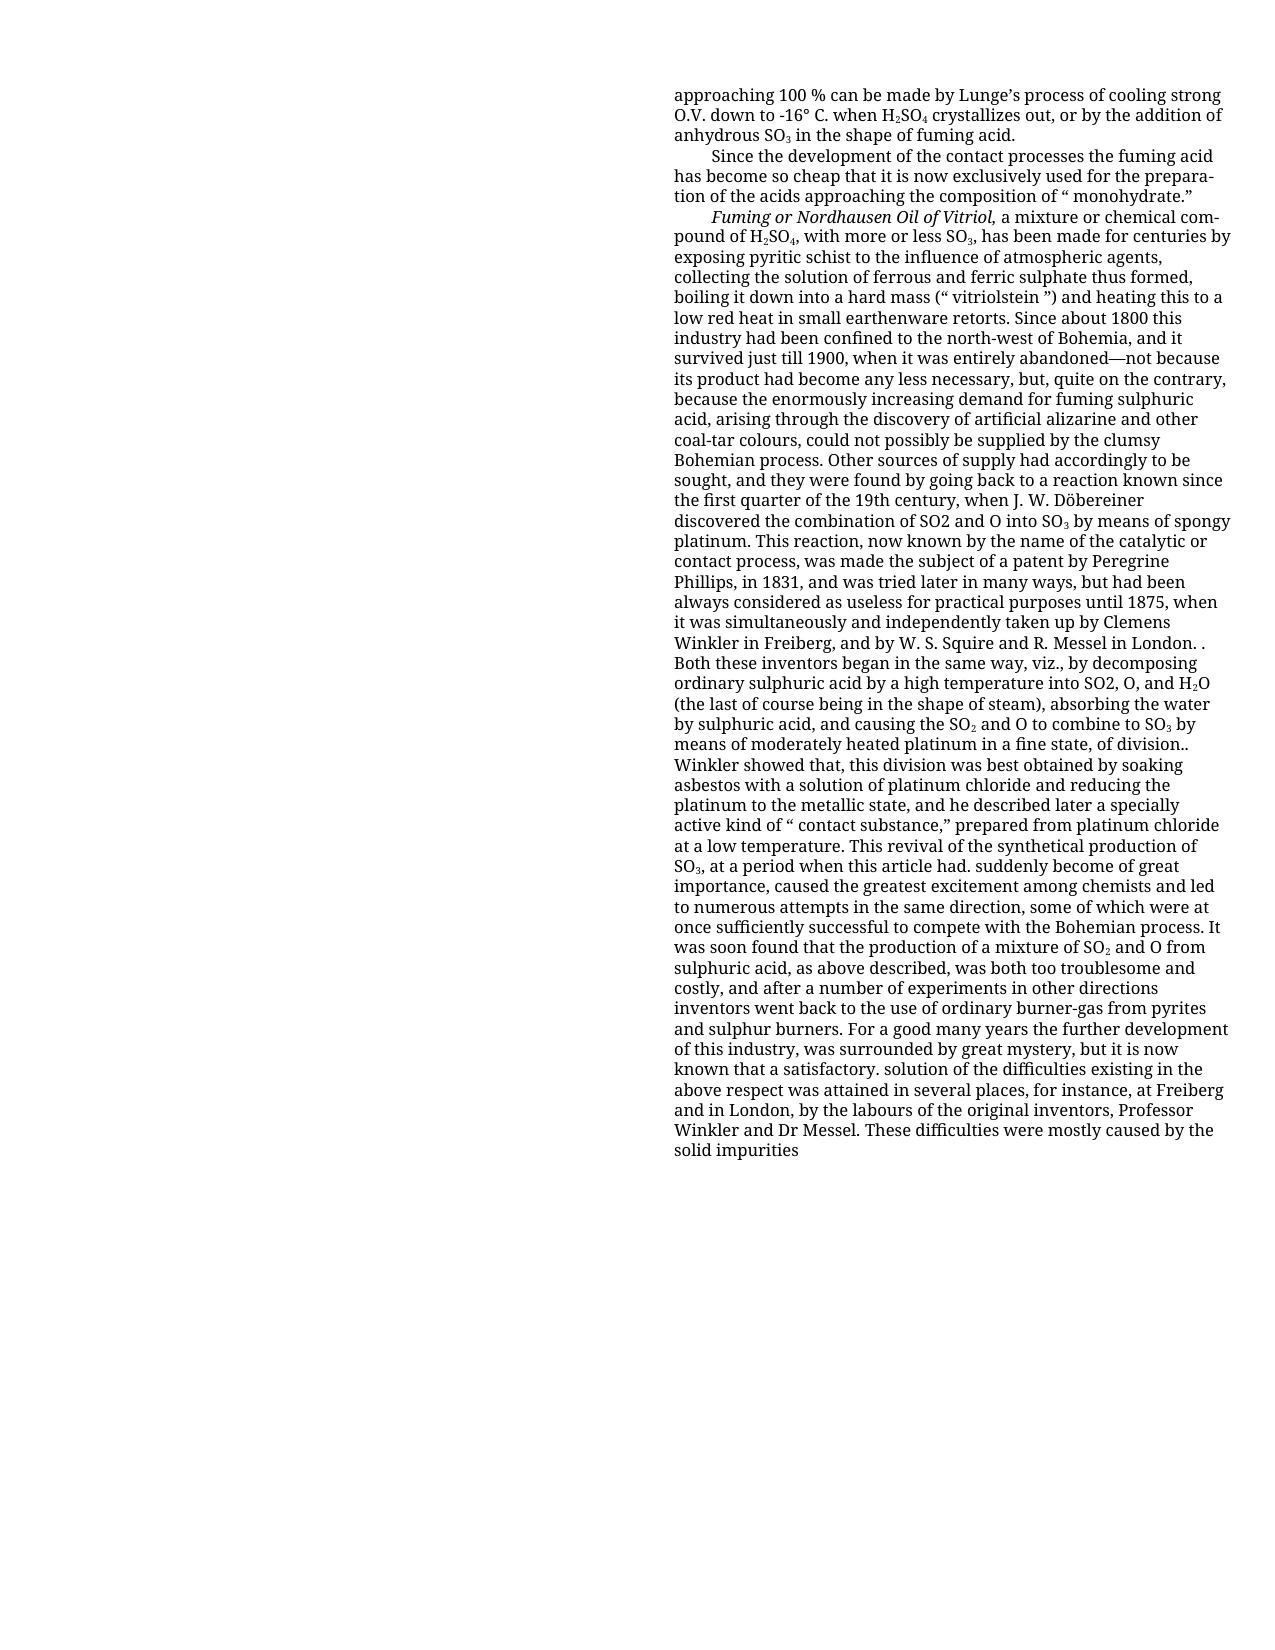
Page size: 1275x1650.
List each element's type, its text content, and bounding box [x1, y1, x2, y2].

text Since the development of the contact processes the fuming acid has become so cheap that it is now exclusively used for the preparation of the acids approaching the composition of “ monohydrate.” [674, 146, 1232, 207]
text Fuming or Nordhausen Oil of Vitriol, a mixture or chemical compound of H2SO4, with more or less SO3, has been made for centuries by exposing pyritic schist to the influence of atmospheric agents, collecting the solution of ferrous and ferric sulphate thus formed, boiling it down into a hard mass (“ vitriolstein ”) and heating this to a low red heat in small earthenware retorts. Since about 1800 this industry had been confined to the north-west of Bohemia, and it survived just till 1900, when it was entirely abandoned—not because its product had become any less necessary, but, quite on the contrary, because the enormously increasing demand for fuming sulphuric acid, arising through the discovery of artificial alizarine and other coal-tar colours, could not possibly be supplied by the clumsy Bohemian process. Other sources of supply had accordingly to be sought, and they were found by going back to a reaction known since the first quarter of the 19th century, when J. W. Döbereiner discovered the combination of SO2 and O into SO3 by means of spongy platinum. This reaction, now known by the name of the catalytic or contact process, was made the subject of a patent by Peregrine Phillips, in 1831, and was tried later in many ways, but had been always considered as useless for practical purposes until 1875, when it was simultaneously and independently taken up by Clemens Winkler in Freiberg, and by W. S. Squire and R. Messel in London. . Both these inventors began in the same way, viz., by decomposing ordinary sulphuric acid by a high temperature into SO2, O, and H2O (the last of course being in the shape of steam), absorbing the water by sulphuric acid, and causing the SO2 and O to combine to SO3 by means of moderately heated platinum in a fine state, of division.. Winkler showed that, this division was best obtained by soaking asbestos with a solution of platinum chloride and reducing the platinum to the metallic state, and he described later a specially active kind of “ contact substance,” prepared from platinum chloride at a low temperature. This revival of the synthetical production of SO3, at a period when this article had. suddenly become of great importance, caused the greatest excitement among chemists and led to numerous attempts in the same direction, some of which were at once sufficiently successful to compete with the Bohemian process. It was soon found that the production of a mixture of SO2 and O from sulphuric acid, as above described, was both too troublesome and costly, and after a number of experiments in other directions inventors went back to the use of ordinary burner-gas from pyrites and sulphur burners. For a good many years the further development of this industry, was surrounded by great mystery, but it is now known that a satisfactory. solution of the difficulties existing in the above respect was attained in several places, for instance, at Freiberg and in London, by the labours of the original inventors, Professor Winkler and Dr Messel. These difficulties were mostly caused by the solid impurities [674, 207, 1232, 1162]
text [674, 86, 1232, 146]
